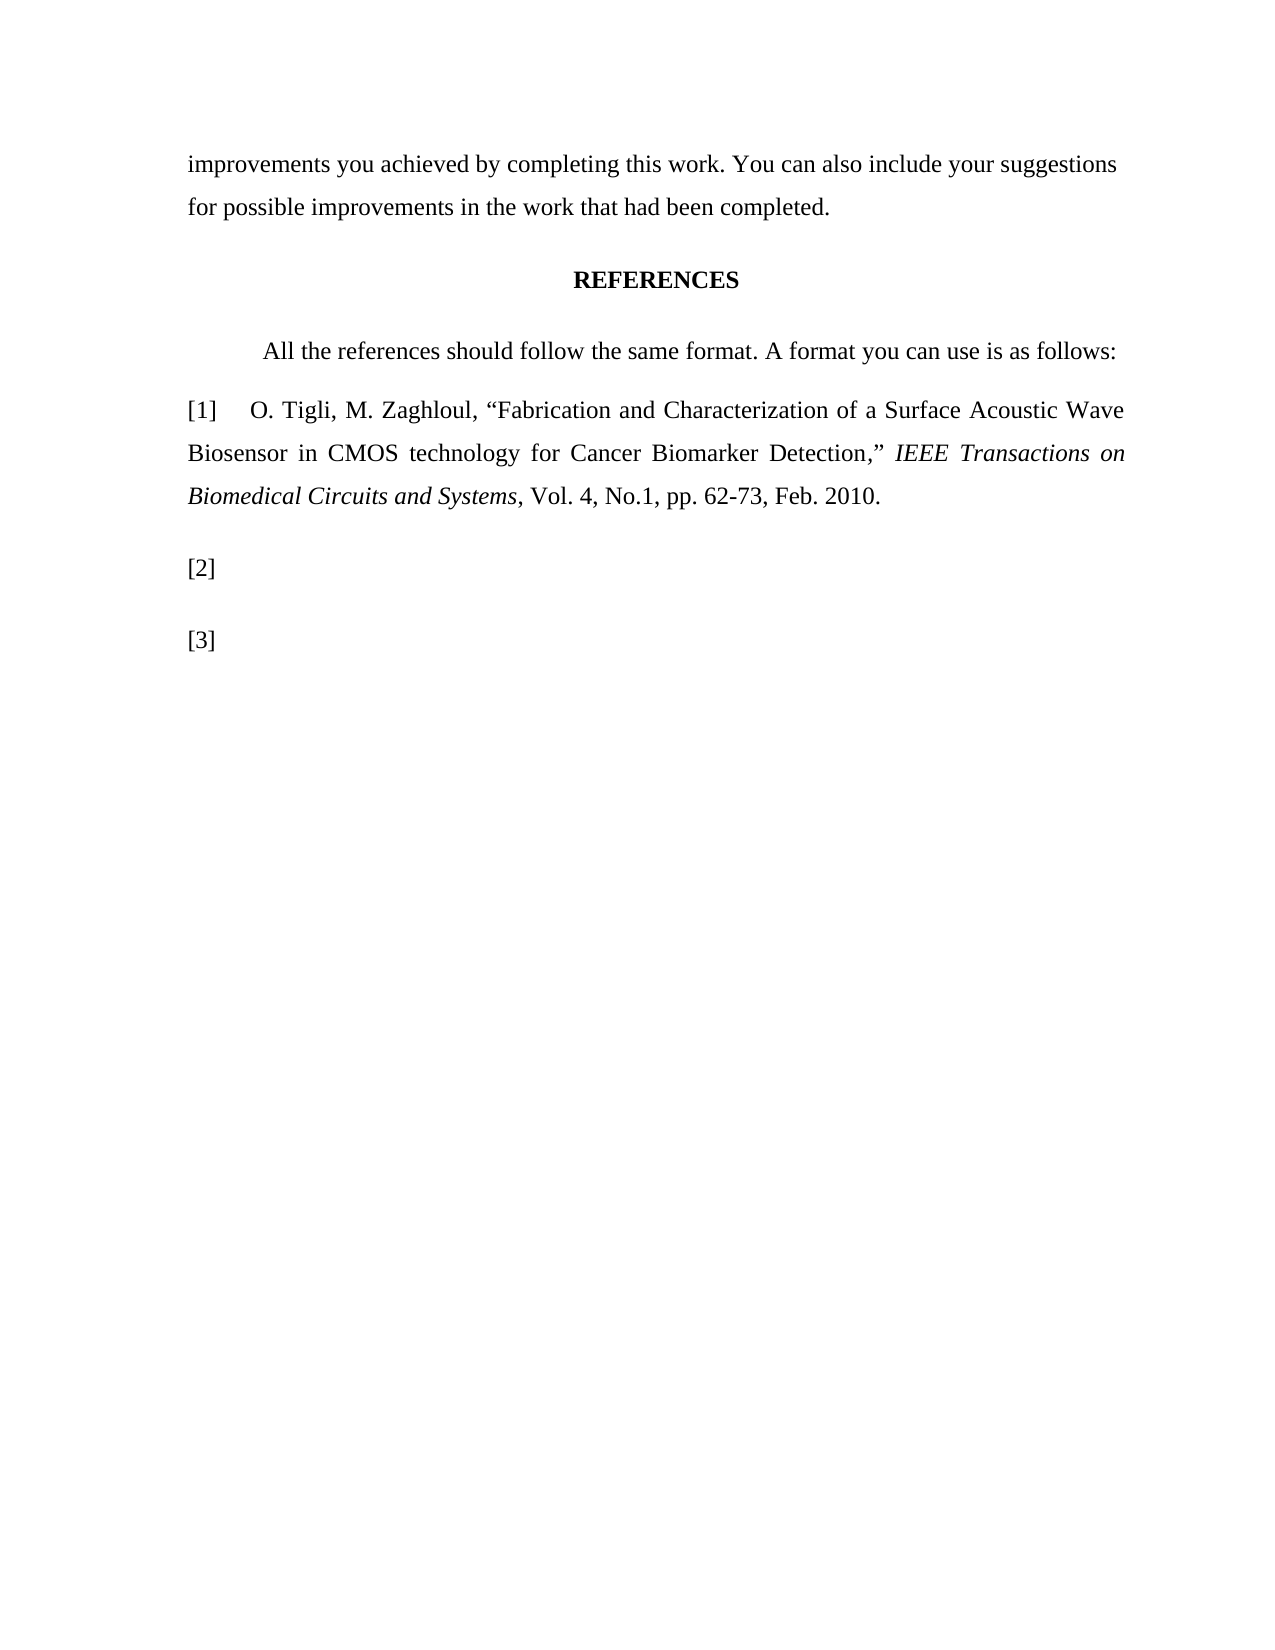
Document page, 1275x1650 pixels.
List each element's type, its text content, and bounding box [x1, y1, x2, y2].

text All the references should follow the same format. A format you can use is as follows: [262, 336, 1142, 365]
text improvements you achieved by completing this work. You can also include your suggestions for possible improvements in the work that had been completed. [187, 149, 1142, 221]
text [3] [187, 626, 1142, 654]
text [2] [187, 553, 1142, 582]
text [1] O. Tigli, M. Zaghloul, “Fabrication and Characterization of a Surface Acoustic Wave Biosensor in CMOS technology for Cancer Biomarker Detection,” IEEE Transactions on Biomedical Circuits and Systems, Vol. 4, No.1, pp. 62-73, Feb. 2010. [187, 395, 1126, 510]
subtitle REFERENCES [236, 265, 1077, 294]
